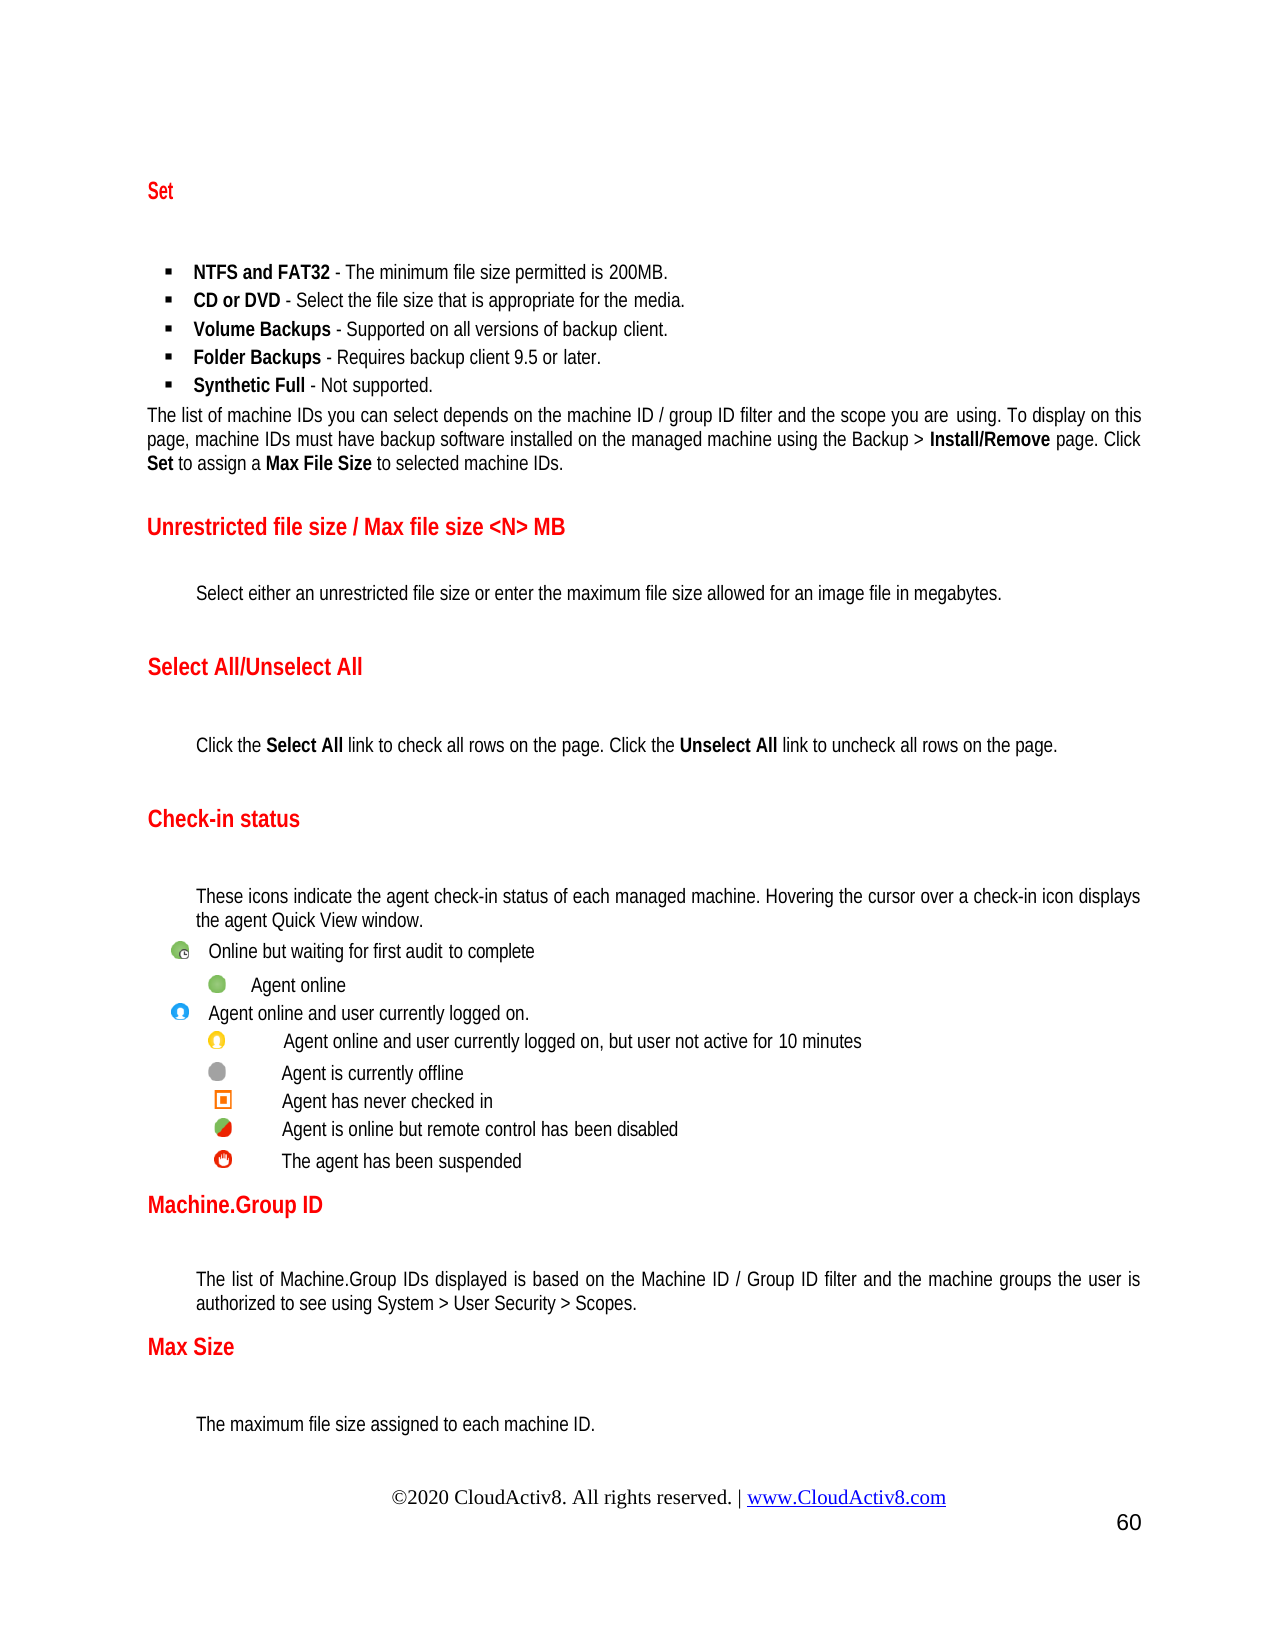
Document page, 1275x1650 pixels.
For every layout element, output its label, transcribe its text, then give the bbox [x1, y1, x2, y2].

text The agent has been suspended [214, 1149, 1142, 1173]
text Agent is online but remote control has been disabled [214, 1117, 1142, 1141]
picture [208, 1031, 225, 1049]
picture [171, 941, 189, 959]
text Click the Select All link to check all rows on the page. Click the Unselect All link to uncheck all rows on the page. [196, 733, 1142, 757]
subtitle Max Size [148, 1332, 1142, 1360]
list NTFS and FAT32 - The minimum file size permitted is 200MB. [164, 260, 1142, 284]
picture [208, 1062, 226, 1081]
list Online but waiting for first audit to complete [171, 939, 1142, 963]
text The list of machine IDs you can select depends on the machine ID / group ID filter and the scope you are using. To display on this page, machine IDs must have backup software installed on the managed machine using the Backup > Install/Remove page. Click Set to assign a Max File Size to selected machine IDs. [147, 403, 1142, 475]
picture [214, 1090, 232, 1109]
list Agent online and user currently logged on. [171, 1001, 1142, 1025]
text Unrestricted file size / Max file size <N> MB [147, 511, 1142, 540]
subtitle Check-in status [148, 804, 1142, 833]
list Volume Backups - Supported on all versions of backup client. [164, 317, 1142, 341]
picture [171, 1003, 189, 1020]
text Agent online [208, 973, 1142, 997]
picture [214, 1118, 232, 1137]
text The maximum file size assigned to each machine ID. [196, 1412, 1142, 1436]
subtitle Select All/Unselect All [148, 652, 1142, 681]
text Select either an unrestricted file size or enter the maximum file size allowed for an image file in megabytes. [196, 581, 1142, 605]
list Folder Backups - Requires backup client 9.5 or later. [164, 345, 1142, 369]
text These icons indicate the agent check-in status of each managed machine. Hovering the cursor over a check-in icon displays the agent Quick View window. [196, 884, 1142, 932]
text Agent has never checked in [214, 1089, 1142, 1113]
text The list of Machine.Group IDs displayed is based on the Machine ID / Group ID filter and the machine groups the user is authorized to see using System > User Security > Scopes. [196, 1267, 1142, 1315]
list Synthetic Full - Not supported. [164, 373, 1142, 397]
list Agent online and user currently logged on, but user not active for 10 minutes [207, 1029, 1142, 1053]
subtitle Machine.Group ID [148, 1190, 1142, 1218]
text Set [148, 176, 1142, 204]
picture [214, 1150, 232, 1168]
picture [208, 975, 226, 993]
text Agent is currently offline [208, 1061, 1142, 1085]
list CD or DVD - Select the file size that is appropriate for the media. [164, 288, 1142, 312]
